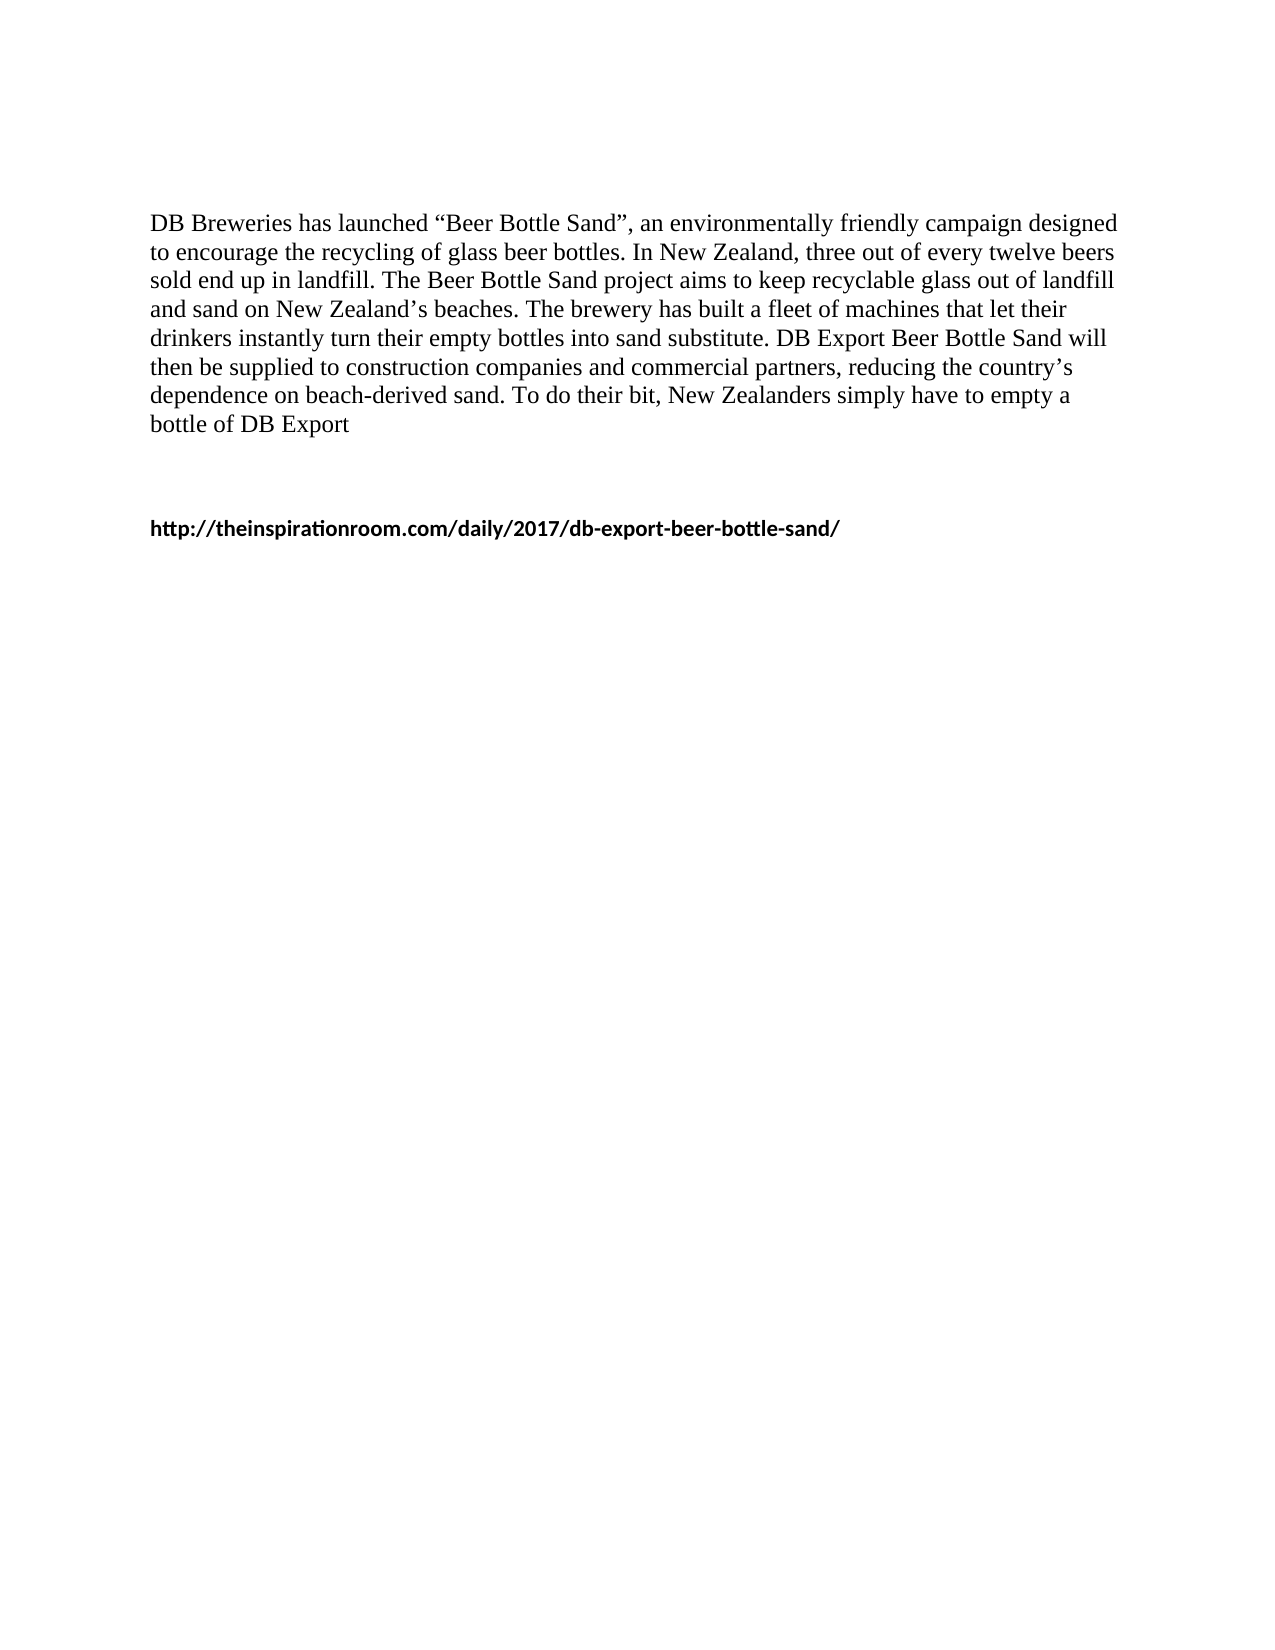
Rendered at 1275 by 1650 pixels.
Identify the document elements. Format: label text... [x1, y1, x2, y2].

text http://theinspirationroom.com/daily/2017/db-export-beer-bottle-sand/ [150, 514, 1125, 542]
text DB Breweries has launched “Beer Bottle Sand”, an environmentally friendly campaign designed to encourage the recycling of glass beer bottles. In New Zealand, three out of every twelve beers sold end up in landfill. The Beer Bottle Sand project aims to keep recyclable glass out of landfill and sand on New Zealand’s beaches. The brewery has built a fleet of machines that let their drinkers instantly turn their empty bottles into sand substitute. DB Export Beer Bottle Sand will then be supplied to construction companies and commercial partners, reducing the country’s dependence on beach-derived sand. To do their bit, New Zealanders simply have to empty a bottle of DB Export [150, 208, 1125, 438]
